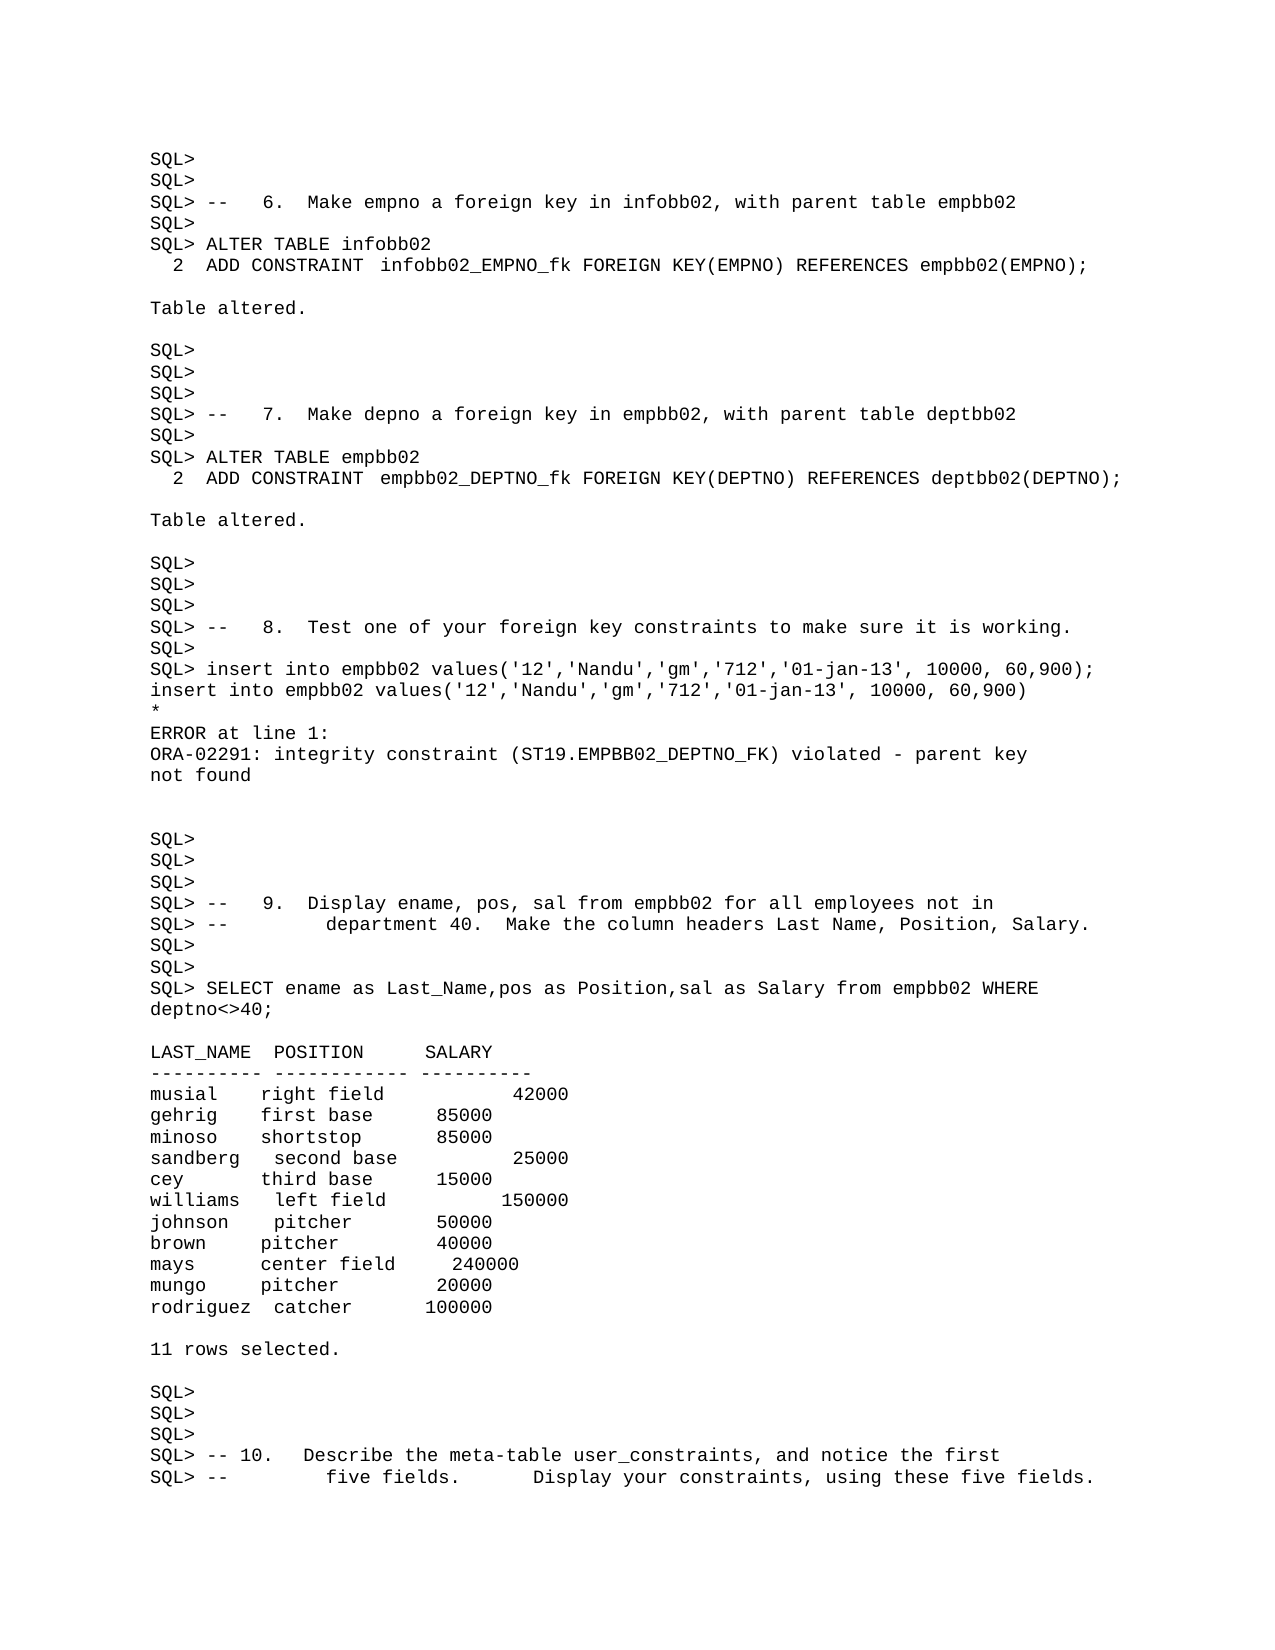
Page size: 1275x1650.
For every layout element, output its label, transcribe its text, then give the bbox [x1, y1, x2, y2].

text 2 ADD CONSTRAINT empbb02_DEPTNO_fk FOREIGN KEY(DEPTNO) REFERENCES deptbb02(DEPTNO); [150, 469, 1125, 490]
text musial right field 42000 [150, 1085, 1125, 1106]
text SQL> -- department 40. Make the column headers Last Name, Position, Salary. [150, 915, 1125, 936]
text SQL> [150, 830, 1125, 851]
text mungo pitcher 20000 [150, 1276, 1125, 1297]
text minoso shortstop 85000 [150, 1127, 1125, 1149]
text SQL> [150, 936, 1125, 957]
text sandberg second base 25000 [150, 1149, 1125, 1170]
text Table altered. [150, 511, 1125, 532]
text SQL> [150, 957, 1125, 979]
text ---------- ------------ ---------- [150, 1064, 1125, 1085]
text johnson pitcher 50000 [150, 1212, 1125, 1234]
text SQL> [150, 575, 1125, 596]
text SQL> [150, 341, 1125, 362]
text SQL> [150, 171, 1125, 192]
text SQL> [150, 639, 1125, 660]
text SQL> -- 7. Make depno a foreign key in empbb02, with parent table deptbb02 [150, 405, 1125, 426]
text 11 rows selected. [150, 1340, 1125, 1361]
text SQL> [150, 1382, 1125, 1404]
text not found [150, 766, 1125, 787]
text SQL> -- 9. Display ename, pos, sal from empbb02 for all employees not in [150, 894, 1125, 915]
text mays center field 240000 [150, 1255, 1125, 1276]
text brown pitcher 40000 [150, 1234, 1125, 1255]
text SQL> -- five fields. Display your constraints, using these five fields. [150, 1467, 1125, 1489]
text SQL> [150, 1404, 1125, 1425]
text SQL> SELECT ename as Last_Name,pos as Position,sal as Salary from empbb02 WHERE deptno<>40; [150, 979, 1125, 1021]
text 2 ADD CONSTRAINT infobb02_EMPNO_fk FOREIGN KEY(EMPNO) REFERENCES empbb02(EMPNO); [150, 256, 1125, 277]
text ORA-02291: integrity constraint (ST19.EMPBB02_DEPTNO_FK) violated - parent key [150, 745, 1125, 766]
text LAST_NAME POSITION SALARY [150, 1042, 1125, 1064]
text SQL> ALTER TABLE empbb02 [150, 447, 1125, 469]
text rodriguez catcher 100000 [150, 1297, 1125, 1319]
text gehrig first base 85000 [150, 1106, 1125, 1127]
text SQL> [150, 554, 1125, 575]
text SQL> ALTER TABLE infobb02 [150, 235, 1125, 256]
text Table altered. [150, 299, 1125, 320]
text SQL> [150, 384, 1125, 405]
text SQL> -- 8. Test one of your foreign key constraints to make sure it is working. [150, 617, 1125, 639]
text cey third base 15000 [150, 1170, 1125, 1191]
text SQL> [150, 362, 1125, 384]
text SQL> -- 6. Make empno a foreign key in infobb02, with parent table empbb02 [150, 192, 1125, 214]
text SQL> -- 10. Describe the meta-table user_constraints, and notice the first [150, 1446, 1125, 1467]
text SQL> [150, 851, 1125, 872]
text * [150, 702, 1125, 724]
text SQL> [150, 596, 1125, 617]
text williams left field 150000 [150, 1191, 1125, 1212]
text SQL> [150, 150, 1125, 171]
text SQL> [150, 426, 1125, 447]
text SQL> [150, 214, 1125, 235]
text SQL> insert into empbb02 values('12','Nandu','gm','712','01-jan-13', 10000, 60,900); [150, 660, 1125, 681]
text ERROR at line 1: [150, 724, 1125, 745]
text insert into empbb02 values('12','Nandu','gm','712','01-jan-13', 10000, 60,900) [150, 681, 1125, 702]
text SQL> [150, 1425, 1125, 1446]
text SQL> [150, 872, 1125, 894]
